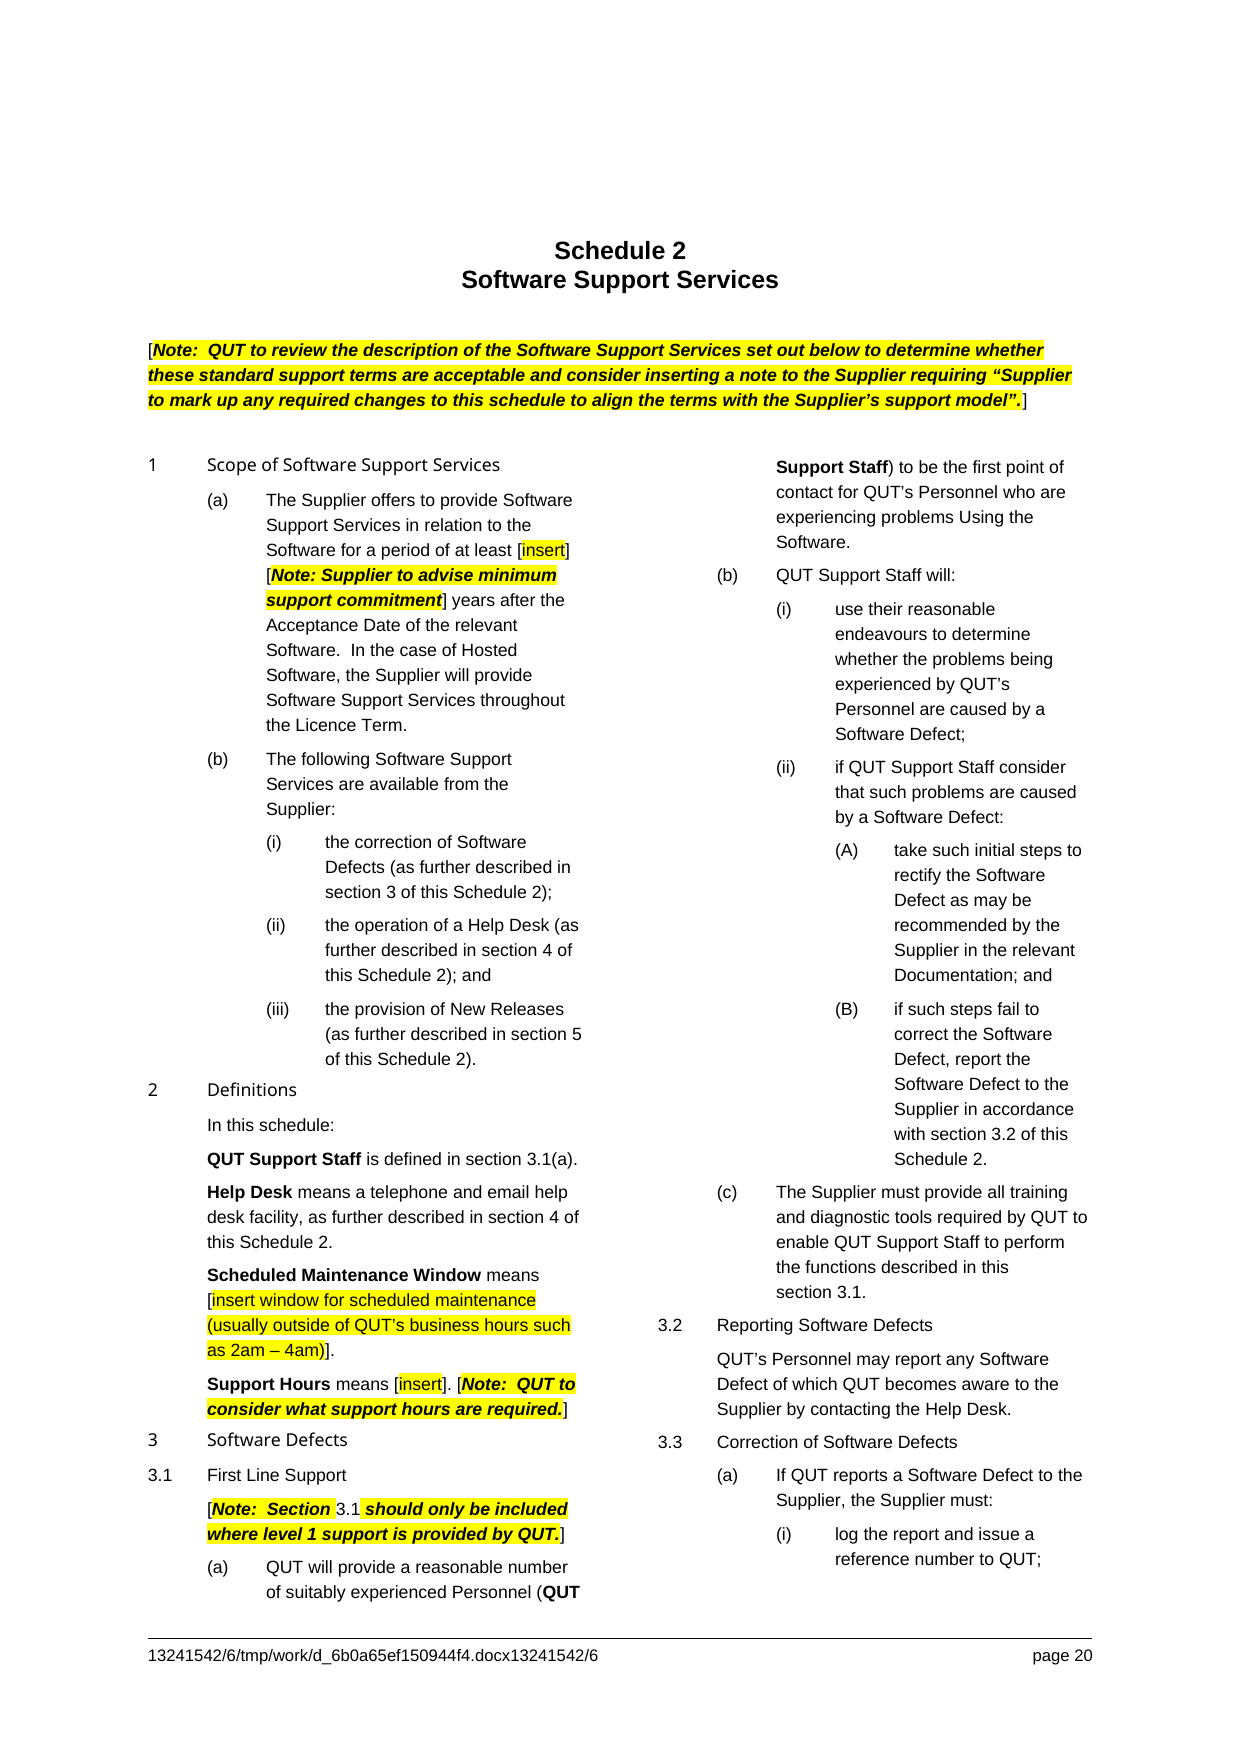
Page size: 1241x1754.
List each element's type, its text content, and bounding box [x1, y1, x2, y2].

subtitle QUT Support Staff will: [717, 560, 1092, 585]
subtitle Software Defects [148, 1427, 583, 1452]
text Support Hours means [insert]. [Note: QUT to consider what support hours are required.] [207, 1369, 583, 1419]
subtitle Reporting Software Defects [658, 1310, 1092, 1335]
subtitle if QUT Support Staff consider that such problems are caused by a Software Defect: [776, 752, 1092, 827]
text [Note: Section 3.1 should only be included where level 1 support is provided by QUT.] [207, 1494, 583, 1544]
subtitle the correction of Software Defects (as further described in section 3 of this Schedule 2); [266, 827, 583, 902]
subtitle Definitions [148, 1077, 583, 1102]
subtitle Correction of Software Defects [658, 1427, 1092, 1452]
subtitle Scope of Software Support Services [148, 452, 583, 477]
subtitle the provision of New Releases (as further described in section 5 of this Schedule 2). [266, 994, 583, 1069]
subtitle QUT will provide a reasonable number of suitably experienced Personnel (QUT Support Staff) to be the first point of contact for QUT’s Personnel who are experiencing problems Using the Software. [717, 452, 1092, 552]
subtitle use their reasonable endeavours to determine whether the problems being experienced by QUT’s Personnel are caused by a Software Defect; [776, 594, 1092, 744]
subtitle The Supplier offers to provide Software Support Services in relation to the Software for a period of at least [insert] [Note: Supplier to advise minimum support commitment] years after the Acceptance Date of the relevant Software. In the case of Hosted Software, the Supplier will provide Software Support Services throughout the Licence Term. [207, 485, 583, 735]
text Help Desk means a telephone and email help desk facility, as further described in section 4 of this Schedule 2. [207, 1177, 583, 1252]
subtitle the operation of a Help Desk (as further described in section 4 of this Schedule 2); and [266, 910, 583, 985]
subtitle If QUT reports a Software Defect to the Supplier, the Supplier must: [717, 1460, 1092, 1510]
subtitle First Line Support [148, 1460, 583, 1485]
subtitle The following Software Support Services are available from the Supplier: [207, 744, 583, 819]
text Schedule 2 Software Support Services [148, 236, 1092, 294]
subtitle take such initial steps to rectify the Software Defect as may be recommended by the Supplier in the relevant Documentation; and [835, 835, 1092, 985]
subtitle log the report and issue a reference number to QUT; [776, 1519, 1092, 1569]
text In this schedule: [207, 1110, 583, 1135]
text [Note: QUT to review the description of the Software Support Services set out below to determine whether these standard support terms are acceptable and consider inserting a note to the Supplier requiring “Supplier to mark up any required changes to this schedule to align the terms with the Supplier’s support model”.] [148, 335, 1092, 410]
subtitle QUT’s Personnel may report any Software Defect of which QUT becomes aware to the Supplier by contacting the Help Desk. [717, 1344, 1092, 1419]
subtitle if such steps fail to correct the Software Defect, report the Software Defect to the Supplier in accordance with section 3.2 of this Schedule 2. [835, 994, 1092, 1169]
subtitle QUT will provide a reasonable number of suitably experienced Personnel (QUT Support Staff) to be the first point of contact for QUT’s Personnel who are experiencing problems Using the Software. [207, 1552, 583, 1602]
subtitle The Supplier must provide all training and diagnostic tools required by QUT to enable QUT Support Staff to perform the functions described in this section 3.1. [717, 1177, 1092, 1302]
text Scheduled Maintenance Window means [insert window for scheduled maintenance (usually outside of QUT’s business hours such as 2am – 4am)]. [207, 1260, 583, 1360]
text QUT Support Staff is defined in section 3.1(a). [207, 1144, 583, 1169]
